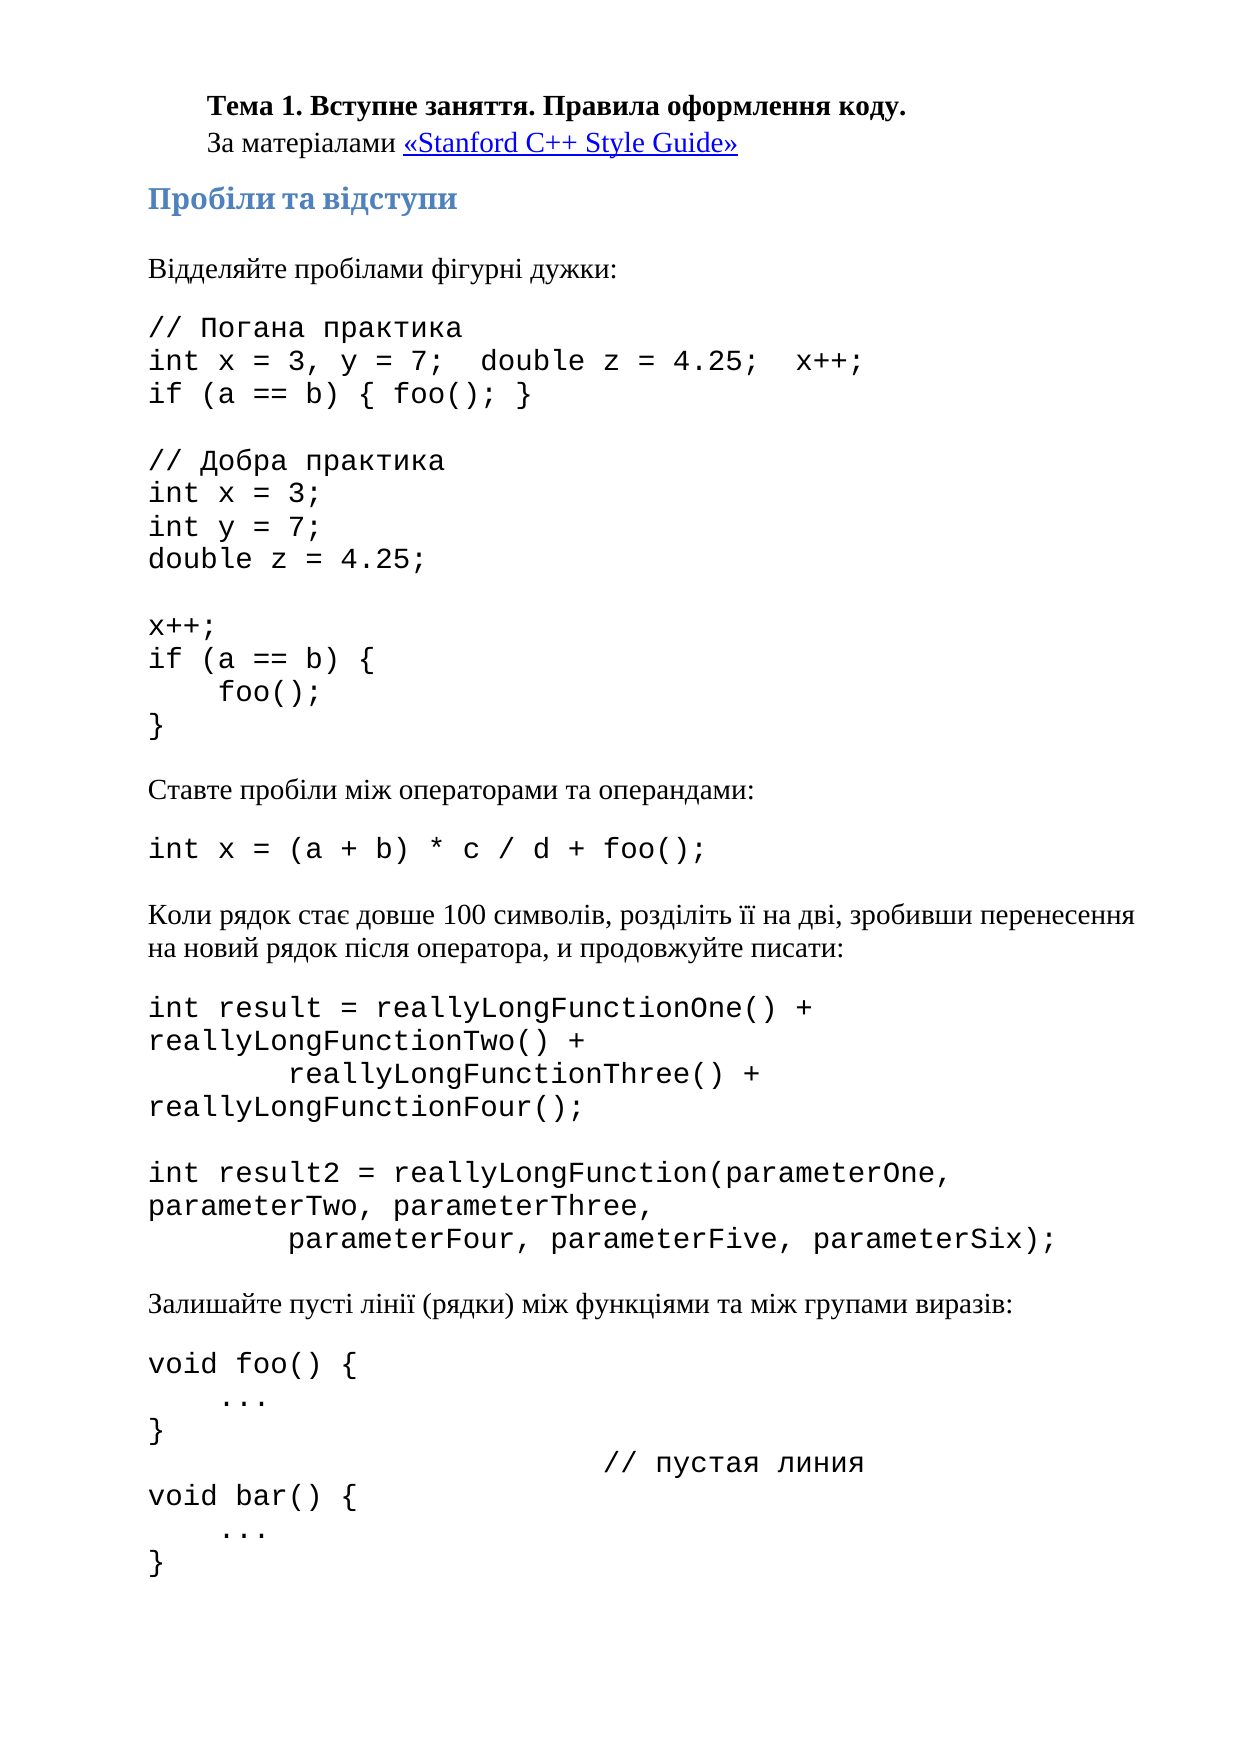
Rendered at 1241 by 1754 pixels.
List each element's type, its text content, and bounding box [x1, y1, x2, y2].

text void bar() { [148, 1481, 1152, 1514]
text if (a == b) { [148, 644, 1152, 677]
text } [148, 710, 1152, 743]
text Коли рядок стає довше 100 символів, розділіть її на дві, зробивши перенесення на новий рядок після оператора, и продовжуйте писати: [148, 897, 1152, 964]
text // пустая линия [148, 1448, 1152, 1481]
text double z = 4.25; [148, 545, 1152, 578]
text } [148, 1415, 1152, 1448]
text void foo() { [148, 1349, 1152, 1382]
text int x = 3, y = 7; double z = 4.25; x++; [148, 347, 1152, 379]
text int result = reallyLongFunctionOne() + reallyLongFunctionTwo() + [148, 993, 1152, 1059]
text За матеріалами «Stanford C++ Style Guide» [148, 125, 1152, 159]
text Тема 1. Вступне заняття. Правила оформлення коду. [148, 88, 1152, 122]
text Залишайте пусті лінії (рядки) між функціями та між групами виразів: [148, 1286, 1152, 1320]
text } [148, 1547, 1152, 1580]
text Ставте пробіли між операторами та операндами: [148, 772, 1152, 806]
text int result2 = reallyLongFunction(parameterOne, parameterTwo, parameterThree, [148, 1158, 1152, 1224]
text parameterFour, parameterFive, parameterSix); [148, 1224, 1152, 1257]
text x++; [148, 611, 1152, 644]
text int x = 3; [148, 479, 1152, 512]
text // Добра практика [148, 446, 1152, 479]
text int y = 7; [148, 512, 1152, 545]
text ... [148, 1514, 1152, 1547]
text if (a == b) { foo(); } [148, 379, 1152, 413]
text ... [148, 1382, 1152, 1415]
text int x = (a + b) * c / d + foo(); [148, 835, 1152, 868]
text foo(); [148, 677, 1152, 710]
text // Погана практика [148, 313, 1152, 347]
text reallyLongFunctionThree() + reallyLongFunctionFour(); [148, 1059, 1152, 1125]
subtitle Пробіли та відступи [148, 183, 1152, 217]
text Відделяйте пробілами фігурні дужки: [148, 251, 1152, 284]
